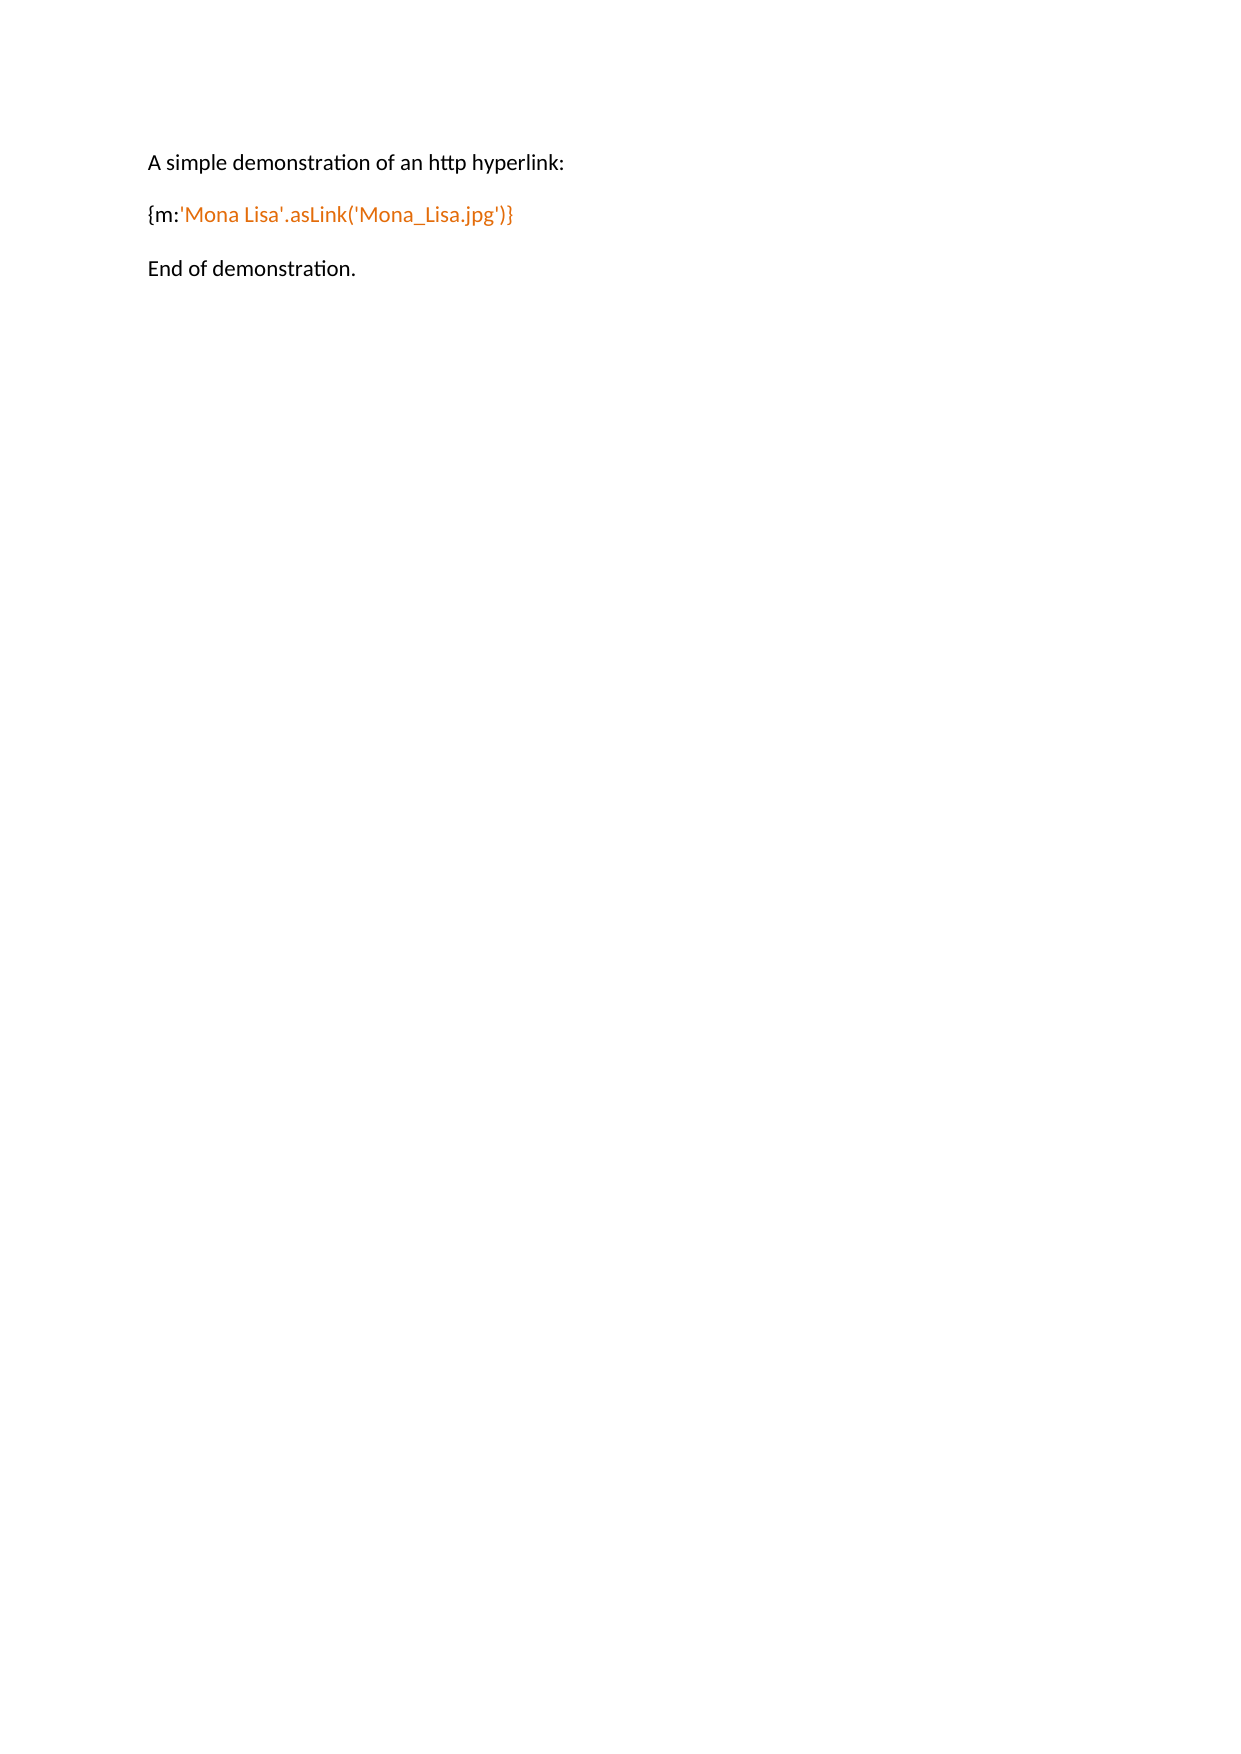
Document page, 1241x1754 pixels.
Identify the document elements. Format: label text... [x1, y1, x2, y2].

text {m:'Mona Lisa'.asLink('Mona_Lisa.jpg')} [148, 201, 1093, 229]
text A simple demonstration of an http hyperlink: [148, 148, 1093, 176]
text End of demonstration. [148, 254, 1093, 282]
